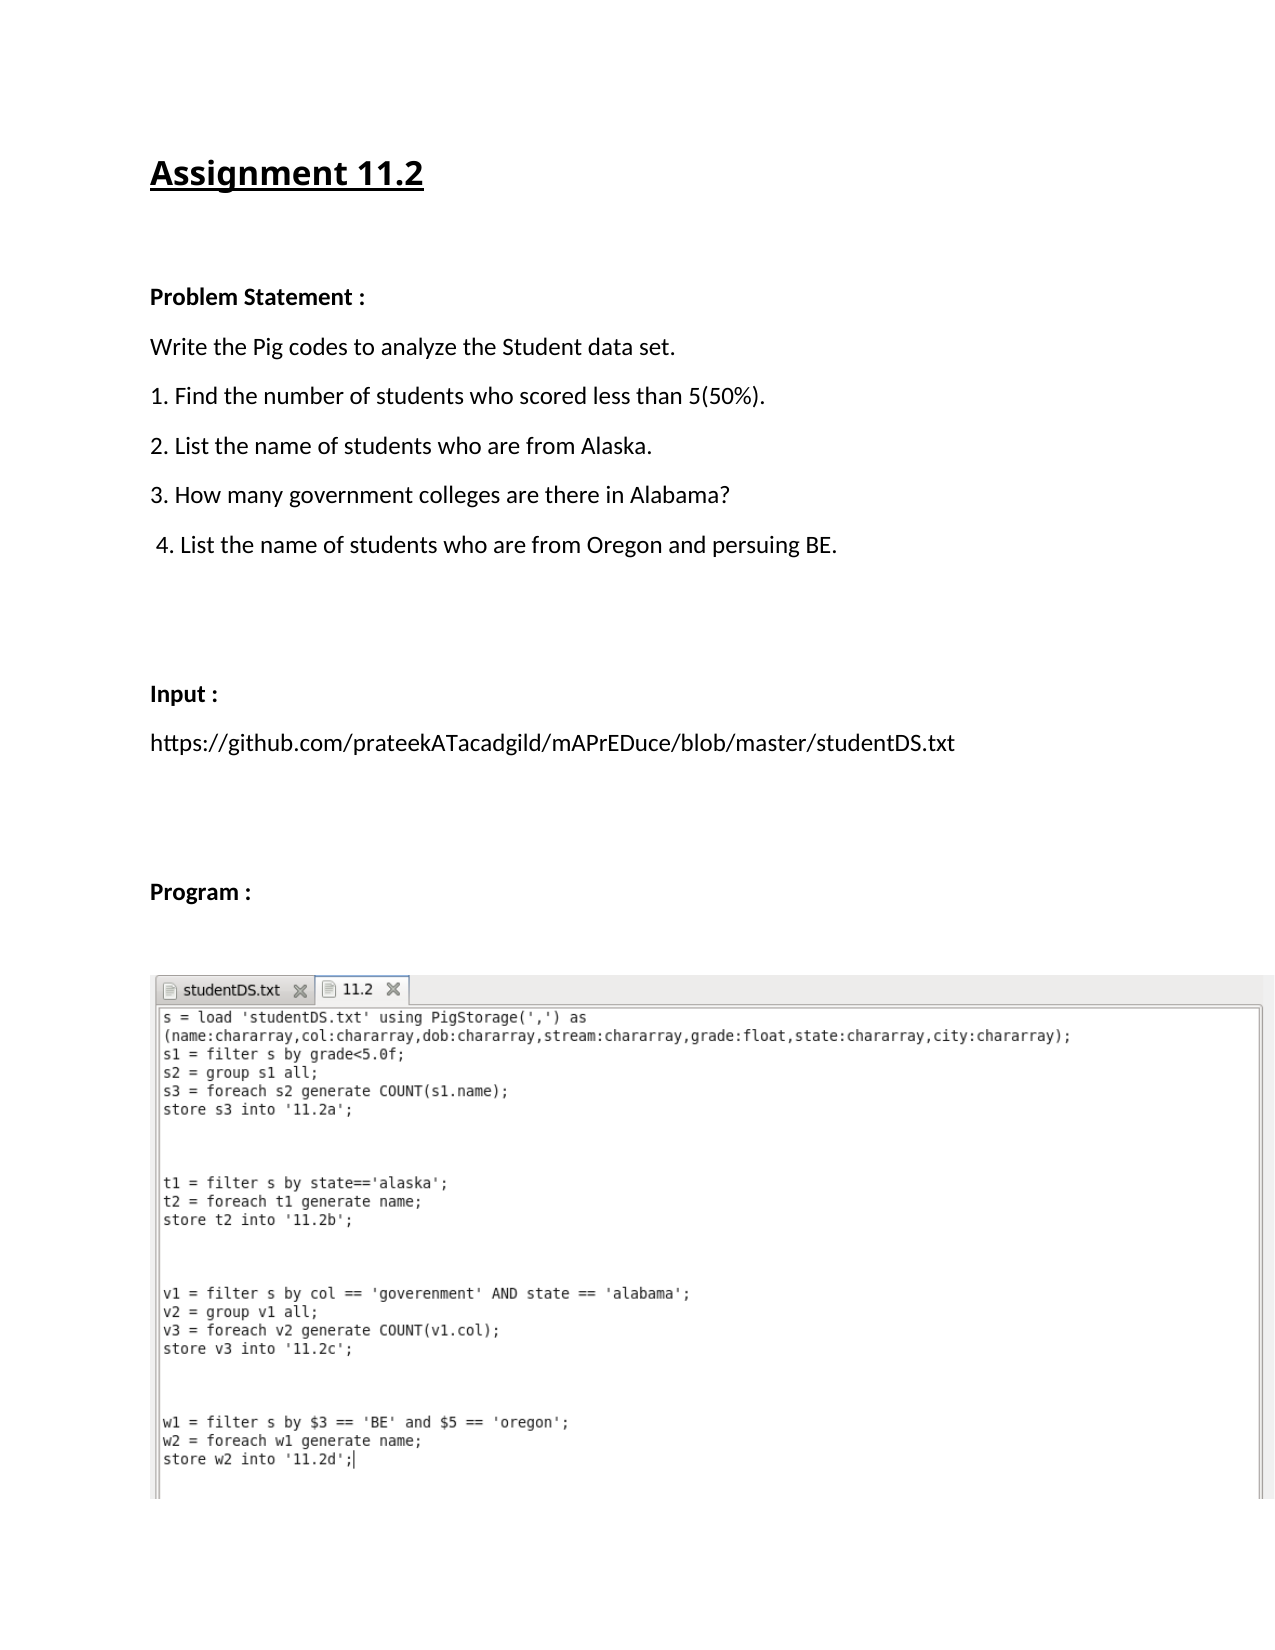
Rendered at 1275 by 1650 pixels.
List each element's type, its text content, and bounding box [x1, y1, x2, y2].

text Write the Pig codes to analyze the Student data set. [150, 331, 1125, 361]
text 3. How many government colleges are there in Alabama? [150, 479, 1125, 510]
text Problem Statement : [150, 281, 1125, 312]
text https://github.com/prateekATacadgild/mAPrEDuce/blob/master/studentDS.txt [150, 727, 1125, 758]
picture [150, 975, 1275, 1499]
text Program : [150, 876, 1125, 907]
text 2. List the name of students who are from Alaska. [150, 430, 1125, 461]
text 4. List the name of students who are from Oregon and persuing BE. [150, 529, 1125, 560]
text Assignment 11.2 [150, 150, 1125, 195]
text 1. Find the number of students who scored less than 5(50%). [150, 380, 1125, 411]
text Input : [150, 678, 1125, 708]
